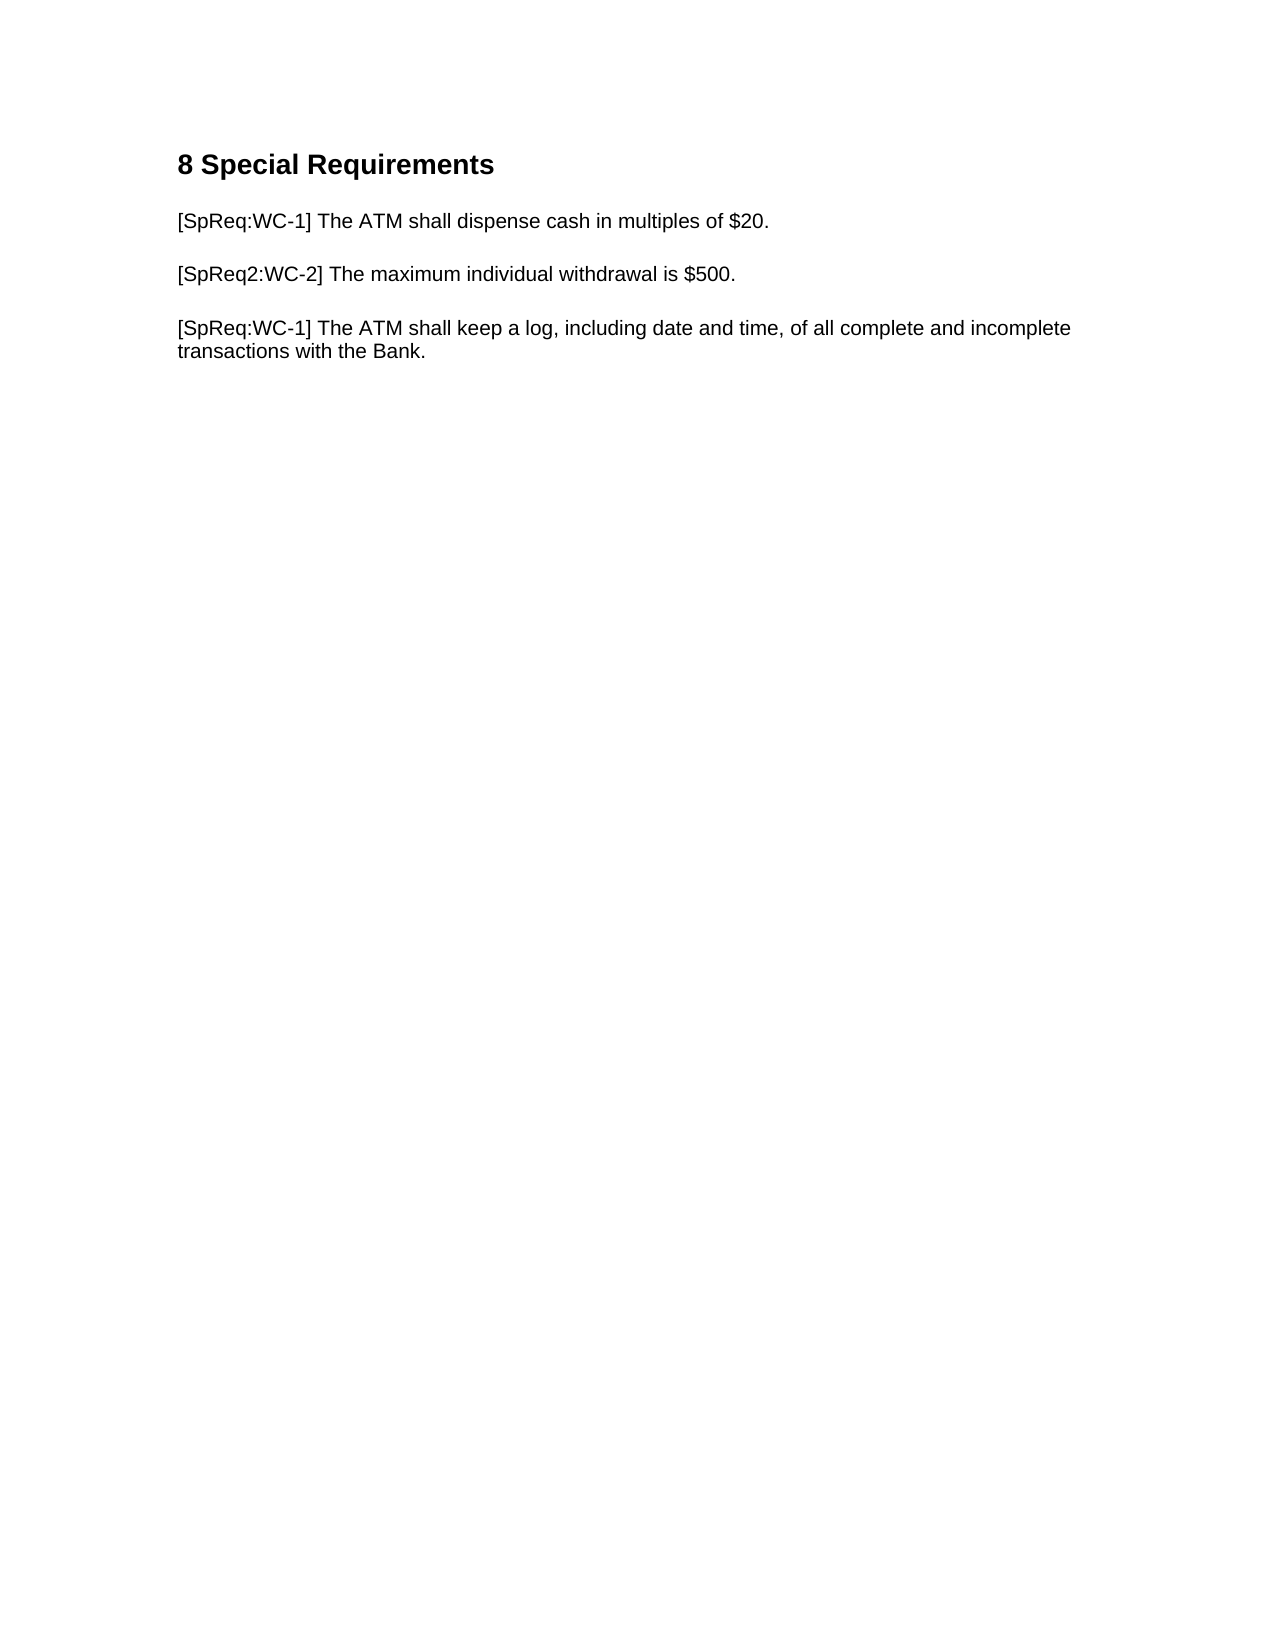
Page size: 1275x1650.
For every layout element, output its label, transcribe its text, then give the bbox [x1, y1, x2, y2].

text [SpReq2:WC-2] The maximum individual withdrawal is $500. [177, 262, 1098, 286]
text 8 Special Requirements [177, 148, 1098, 180]
text [SpReq:WC-1] The ATM shall dispense cash in multiples of $20. [177, 209, 1098, 233]
text [SpReq:WC-1] The ATM shall keep a log, including date and time, of all complete and incomplete transactions with the Bank. [177, 315, 1098, 363]
